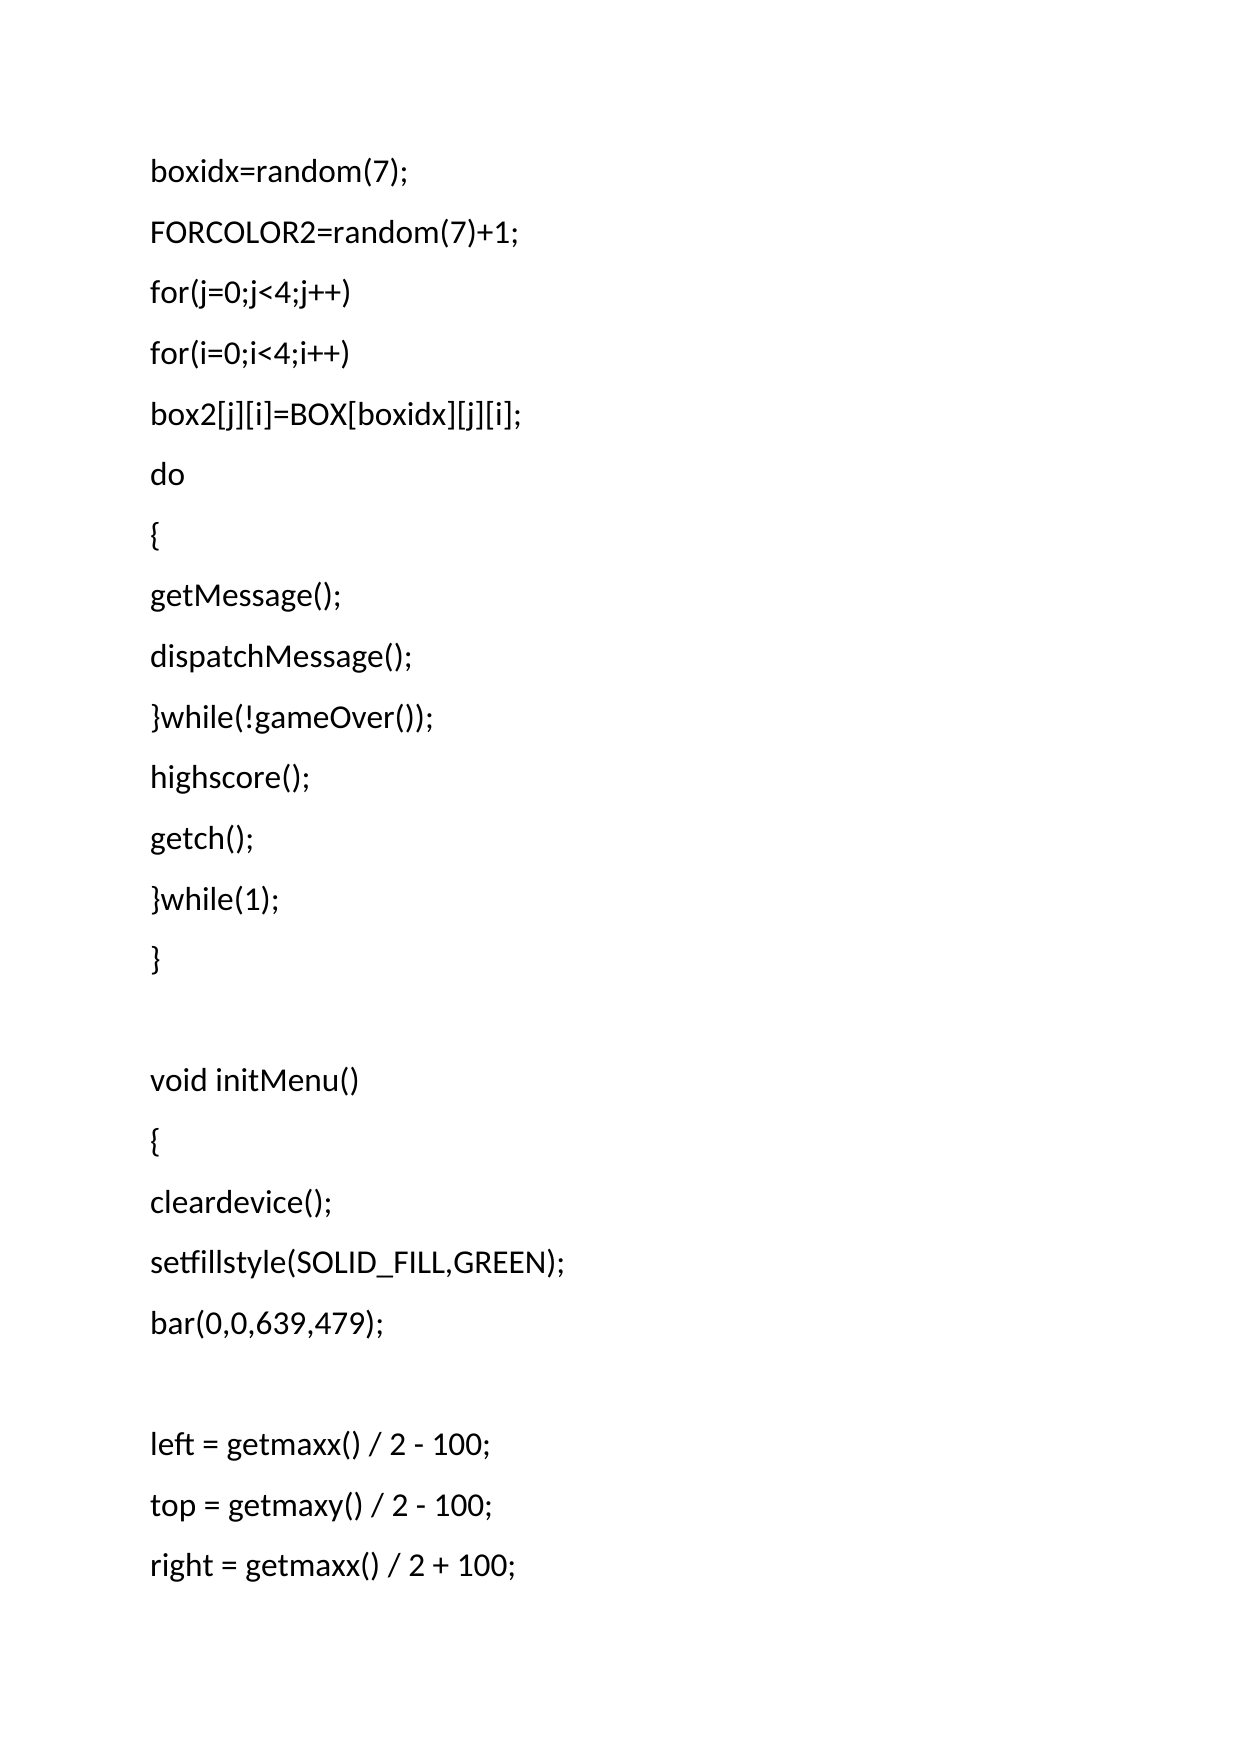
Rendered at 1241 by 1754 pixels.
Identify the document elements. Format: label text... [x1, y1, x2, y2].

text getch(); [150, 817, 1090, 858]
text top = getmaxy() / 2 - 100; [150, 1484, 1090, 1524]
text for(j=0;j<4;j++) [150, 271, 1090, 312]
text } [150, 938, 1090, 979]
text { [150, 1120, 1090, 1161]
text right = getmaxx() / 2 + 100; [150, 1544, 1090, 1585]
text cleardevice(); [150, 1181, 1090, 1221]
text dispatchMessage(); [150, 635, 1090, 676]
text do [150, 453, 1090, 494]
text boxidx=random(7); [150, 150, 1090, 191]
text }while(!gameOver()); [150, 696, 1090, 736]
text getMessage(); [150, 574, 1090, 615]
text box2[j][i]=BOX[boxidx][j][i]; [150, 392, 1090, 433]
text for(i=0;i<4;i++) [150, 332, 1090, 373]
text setfillstyle(SOLID_FILL,GREEN); [150, 1241, 1090, 1282]
text { [150, 514, 1090, 554]
text bar(0,0,639,479); [150, 1302, 1090, 1343]
text }while(1); [150, 877, 1090, 918]
text FORCOLOR2=random(7)+1; [150, 211, 1090, 251]
text highscore(); [150, 756, 1090, 797]
text void initMenu() [150, 1059, 1090, 1100]
text left = getmaxx() / 2 - 100; [150, 1423, 1090, 1464]
